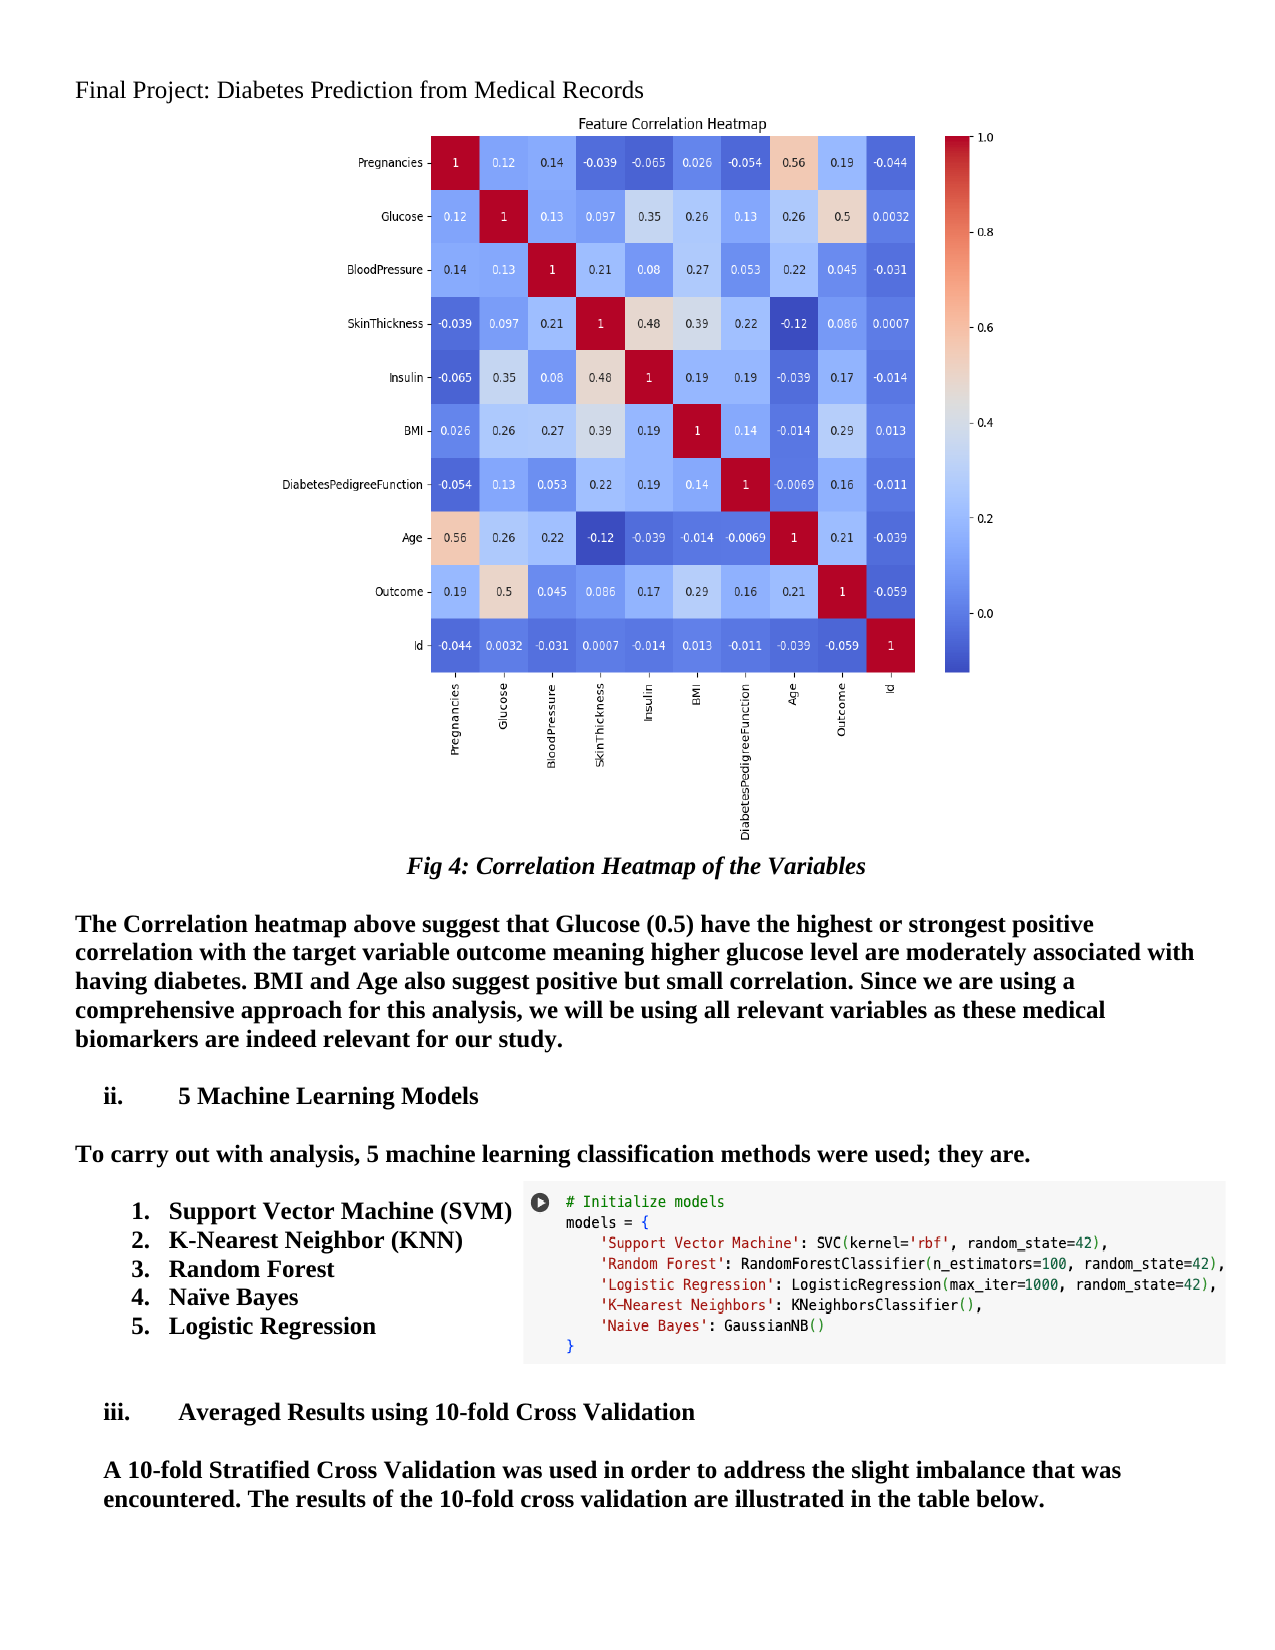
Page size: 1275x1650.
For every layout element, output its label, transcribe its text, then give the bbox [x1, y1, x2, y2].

picture [274, 108, 1001, 847]
text The Correlation heatmap above suggest that Glucose (0.5) have the highest or strongest positive correlation with the target variable outcome meaning higher glucose level are moderately associated with having diabetes. BMI and Age also suggest positive but small correlation. Since we are using a comprehensive approach for this analysis, we will be using all relevant variables as these medical biomarkers are indeed relevant for our study. [75, 909, 1200, 1052]
list Logistic Regression [131, 1311, 523, 1340]
list Averaged Results using 10-fold Cross Validation [103, 1397, 1200, 1426]
text Fig 4: Correlation Heatmap of the Variables [75, 851, 1200, 880]
list Naïve Bayes [131, 1282, 523, 1311]
list 5 Machine Learning Models [103, 1081, 1200, 1110]
list Support Vector Machine (SVM) [131, 1196, 523, 1225]
list K-Nearest Neighbor (KNN) [131, 1225, 523, 1254]
list Random Forest [131, 1254, 523, 1282]
text A 10-fold Stratified Cross Validation was used in order to address the slight imbalance that was encountered. The results of the 10-fold cross validation are illustrated in the table below. [103, 1455, 1200, 1512]
picture [523, 1176, 1226, 1364]
text To carry out with analysis, 5 machine learning classification methods were used; they are. [75, 1139, 1200, 1167]
